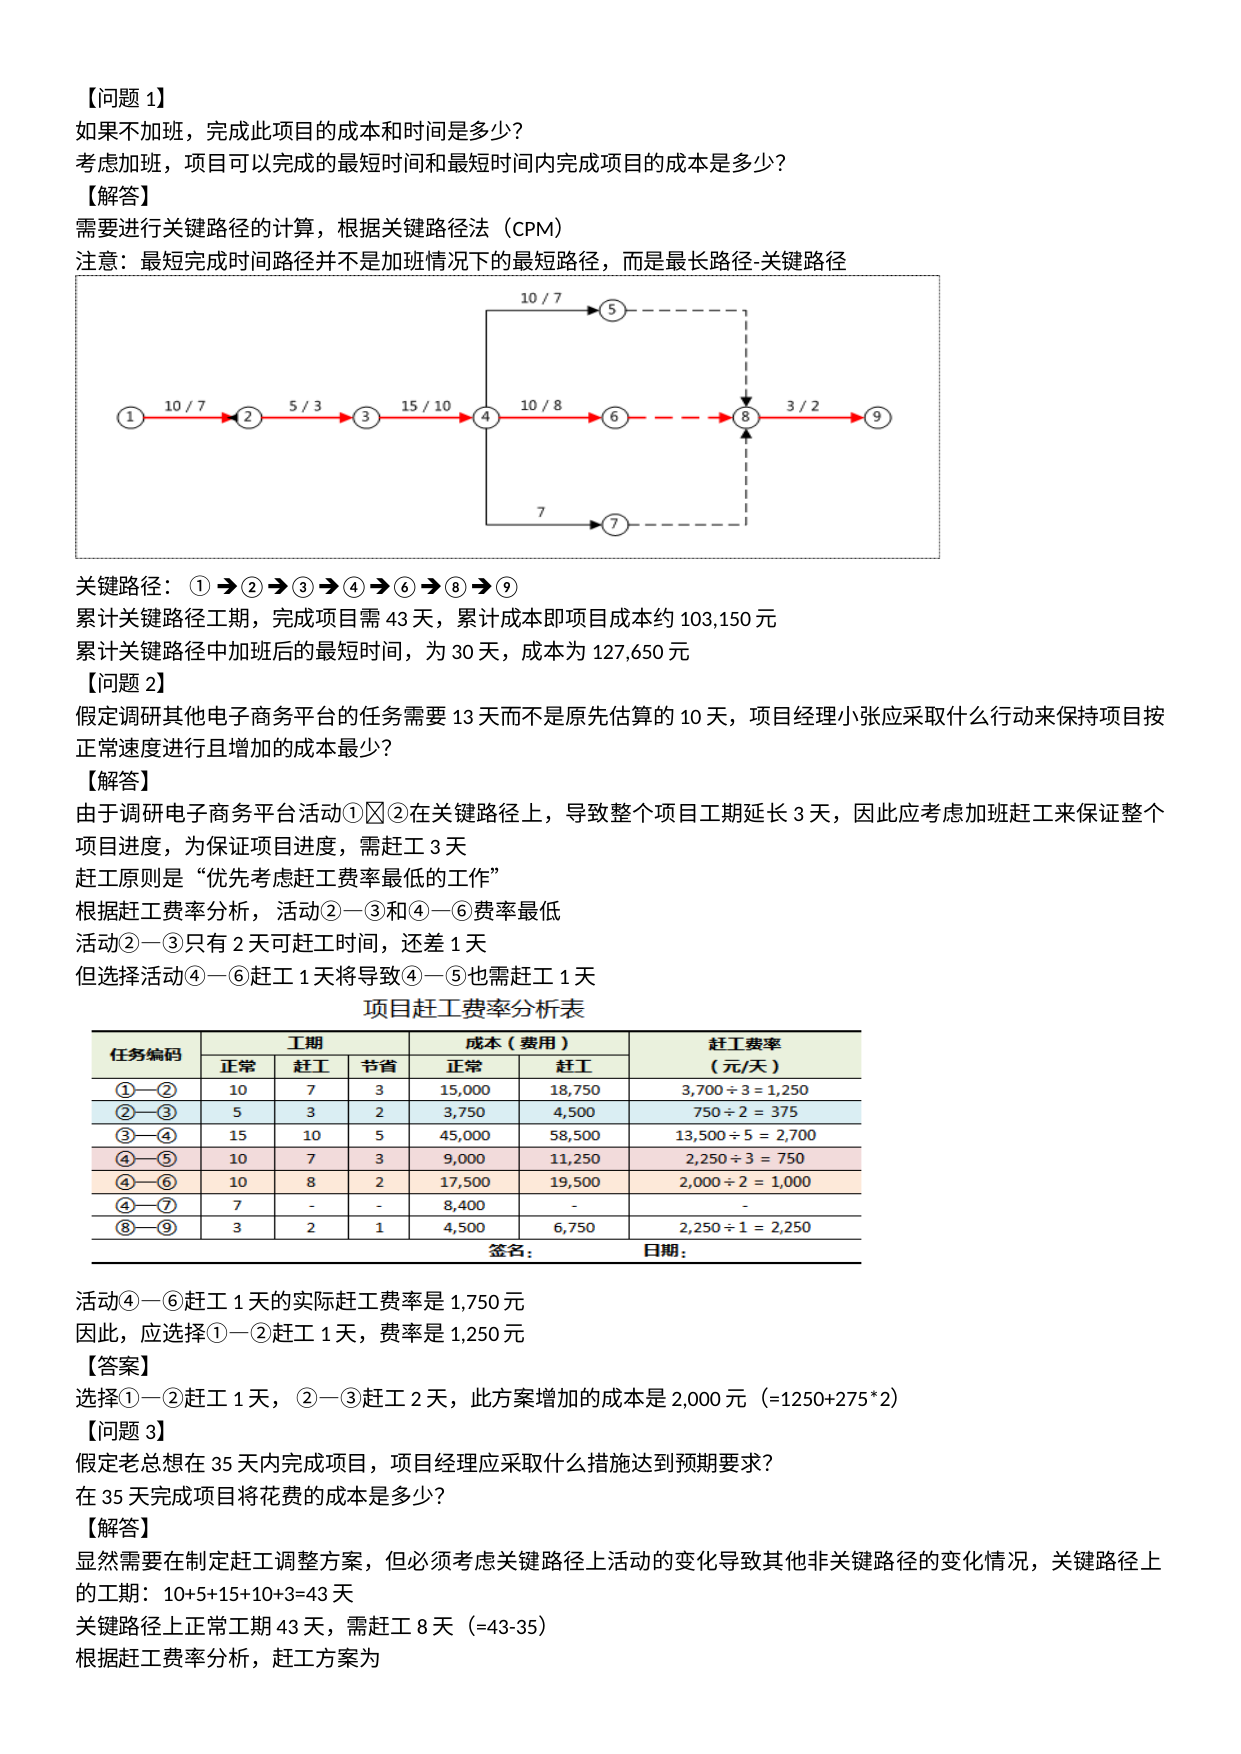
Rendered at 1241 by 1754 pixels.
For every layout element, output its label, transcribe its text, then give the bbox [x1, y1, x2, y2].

text 累计关键路径工期，完成项目需43天，累计成本即项目成本约103,150元 [75, 601, 1165, 633]
picture [75, 990, 877, 1280]
text 由于调研电子商务平台活动①②在关键路径上，导致整个项目工期延长3天，因此应考虑加班赶工来保证整个项目进度，为保证项目进度，需赶工3天 [75, 796, 1165, 861]
text 累计关键路径中加班后的最短时间，为30天，成本为127,650元 [75, 633, 1165, 666]
text 假定调研其他电子商务平台的任务需要13天而不是原先估算的10天，项目经理小张应采取什么行动来保持项目按正常速度进行且增加的成本最少？ [75, 698, 1165, 763]
text 关键路径上正常工期43天，需赶工8天（=43-35） [75, 1608, 1165, 1641]
text 考虑加班，项目可以完成的最短时间和最短时间内完成项目的成本是多少？ [75, 146, 1165, 178]
text 【答案】 [75, 1348, 1165, 1381]
text 赶工原则是“优先考虑赶工费率最低的工作” [75, 861, 1165, 893]
text 注意：最短完成时间路径并不是加班情况下的最短路径，而是最长路径-关键路径 [75, 243, 1165, 276]
text 【问题1】 [75, 81, 1165, 113]
picture [75, 275, 941, 559]
text 关键路径： ①②③④⑥⑧⑨ [75, 568, 1165, 601]
text 根据赶工费率分析， 活动②—③和④—⑥费率最低 [75, 893, 1165, 926]
text 【问题2】 [75, 666, 1165, 698]
text 【问题3】 [75, 1413, 1165, 1446]
text 假定老总想在35天内完成项目，项目经理应采取什么措施达到预期要求？ [75, 1446, 1165, 1478]
text 但选择活动④—⑥赶工1天将导致④—⑤也需赶工1天 [75, 958, 1165, 991]
text 【解答】 [75, 763, 1165, 796]
text 在35天完成项目将花费的成本是多少？ [75, 1478, 1165, 1511]
text 【解答】 [75, 178, 1165, 211]
text 如果不加班，完成此项目的成本和时间是多少？ [75, 113, 1165, 146]
text 需要进行关键路径的计算，根据关键路径法（CPM） [75, 211, 1165, 243]
text 选择①—②赶工1天， ②—③赶工2天，此方案增加的成本是2,000元（=1250+275*2） [75, 1381, 1165, 1413]
text 因此，应选择①—②赶工1天，费率是1,250元 [75, 1316, 1165, 1348]
text 显然需要在制定赶工调整方案，但必须考虑关键路径上活动的变化导致其他非关键路径的变化情况，关键路径上的工期：10+5+15+10+3=43天 [75, 1543, 1165, 1608]
text 【解答】 [75, 1511, 1165, 1543]
text 根据赶工费率分析，赶工方案为 [75, 1641, 1165, 1673]
text 活动②—③只有2天可赶工时间，还差1天 [75, 926, 1165, 958]
text 活动④—⑥赶工1天的实际赶工费率是1,750元 [75, 1283, 1165, 1316]
